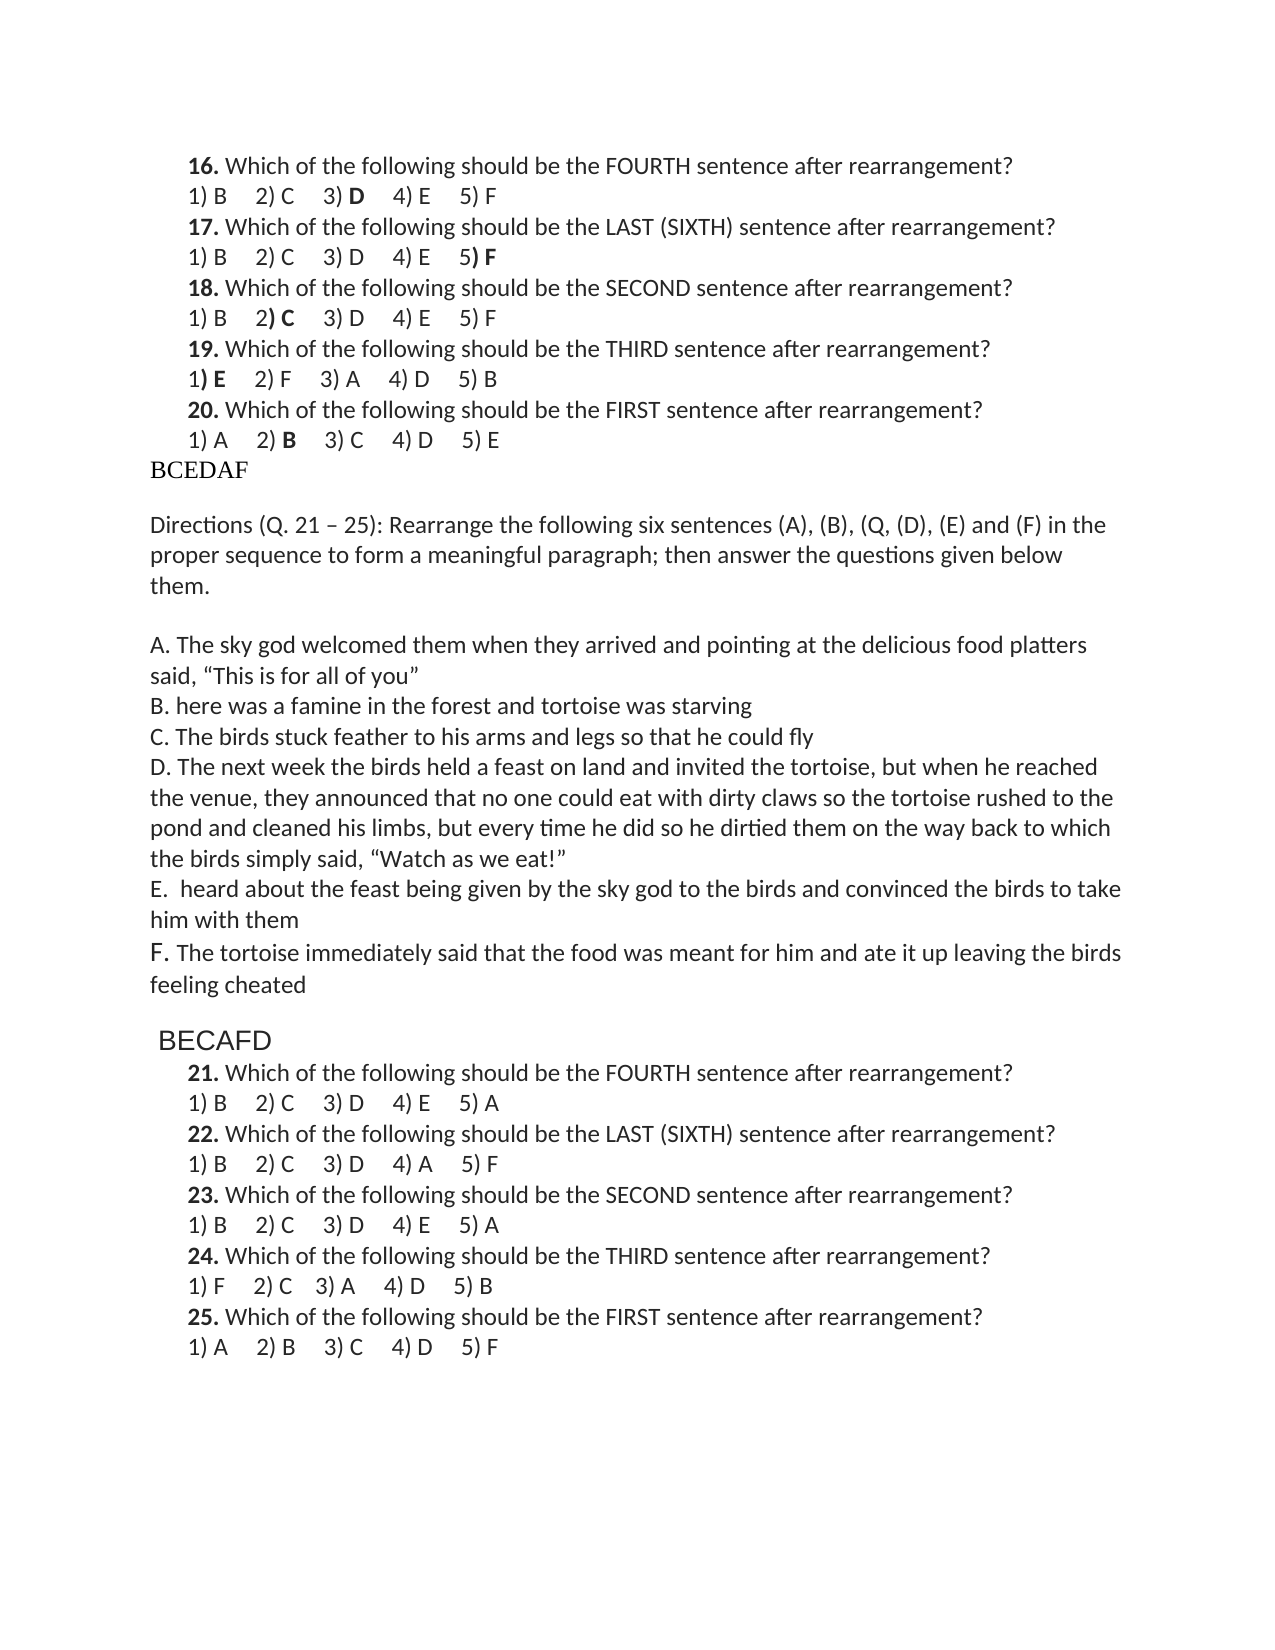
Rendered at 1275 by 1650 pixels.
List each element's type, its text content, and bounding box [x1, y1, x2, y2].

text 1) E 2) F 3) A 4) D 5) B [150, 364, 1125, 394]
list Which of the following should be the FOURTH sentence after rearrangement? [187, 150, 1125, 181]
list Which of the following should be the FIRST sentence after rearrangement? [187, 394, 1125, 425]
text 1) B 2) C 3) D 4) E 5) F [150, 242, 1125, 272]
text 1) B 2) C 3) D 4) A 5) F [150, 1148, 1125, 1179]
list Which of the following should be the LAST (SIXTH) sentence after rearrangement? [187, 211, 1125, 242]
text BCEDAF [150, 455, 1125, 484]
list Which of the following should be the LAST (SIXTH) sentence after rearrangement? [187, 1118, 1125, 1148]
text BECAFD [150, 1024, 1125, 1057]
text 1) B 2) C 3) D 4) E 5) A [150, 1209, 1125, 1240]
text E. heard about the feast being given by the sky god to the birds and convinced the birds to take him with them [150, 873, 1125, 934]
text 1) B 2) C 3) D 4) E 5) A [150, 1087, 1125, 1118]
text D. The next week the birds held a feast on land and invited the tortoise, but when he reached the venue, they announced that no one could eat with dirty claws so the tortoise rushed to the pond and cleaned his limbs, but every time he did so he dirtied them on the way back to which the birds simply said, “Watch as we eat!” [150, 751, 1125, 873]
list Which of the following should be the SECOND sentence after rearrangement? [187, 272, 1125, 303]
list Which of the following should be the THIRD sentence after rearrangement? [187, 1240, 1125, 1270]
list Which of the following should be the THIRD sentence after rearrangement? [187, 333, 1125, 364]
list Which of the following should be the SECOND sentence after rearrangement? [187, 1179, 1125, 1209]
text 1) B 2) C 3) D 4) E 5) F [150, 303, 1125, 333]
text Directions (Q. 21 – 25): Rearrange the following six sentences (A), (B), (Q, (D), (E) and (F) in the proper sequence to form a meaningful paragraph; then answer the questions given below them. [150, 509, 1125, 601]
text F. The tortoise immediately said that the food was meant for him and ate it up leaving the birds feeling cheated [150, 934, 1125, 999]
text B. here was a famine in the forest and tortoise was starving [150, 690, 1125, 721]
text A. The sky god welcomed them when they arrived and pointing at the delicious food platters said, “This is for all of you” [150, 629, 1125, 690]
text C. The birds stuck feather to his arms and legs so that he could fly [150, 721, 1125, 751]
list Which of the following should be the FIRST sentence after rearrangement? [187, 1301, 1125, 1331]
text 1) B 2) C 3) D 4) E 5) F [150, 181, 1125, 211]
list Which of the following should be the FOURTH sentence after rearrangement? [187, 1057, 1125, 1087]
text 1) A 2) B 3) C 4) D 5) E [150, 425, 1125, 455]
text 1) F 2) C 3) A 4) D 5) B [150, 1270, 1125, 1301]
text 1) A 2) B 3) C 4) D 5) F [150, 1331, 1125, 1362]
